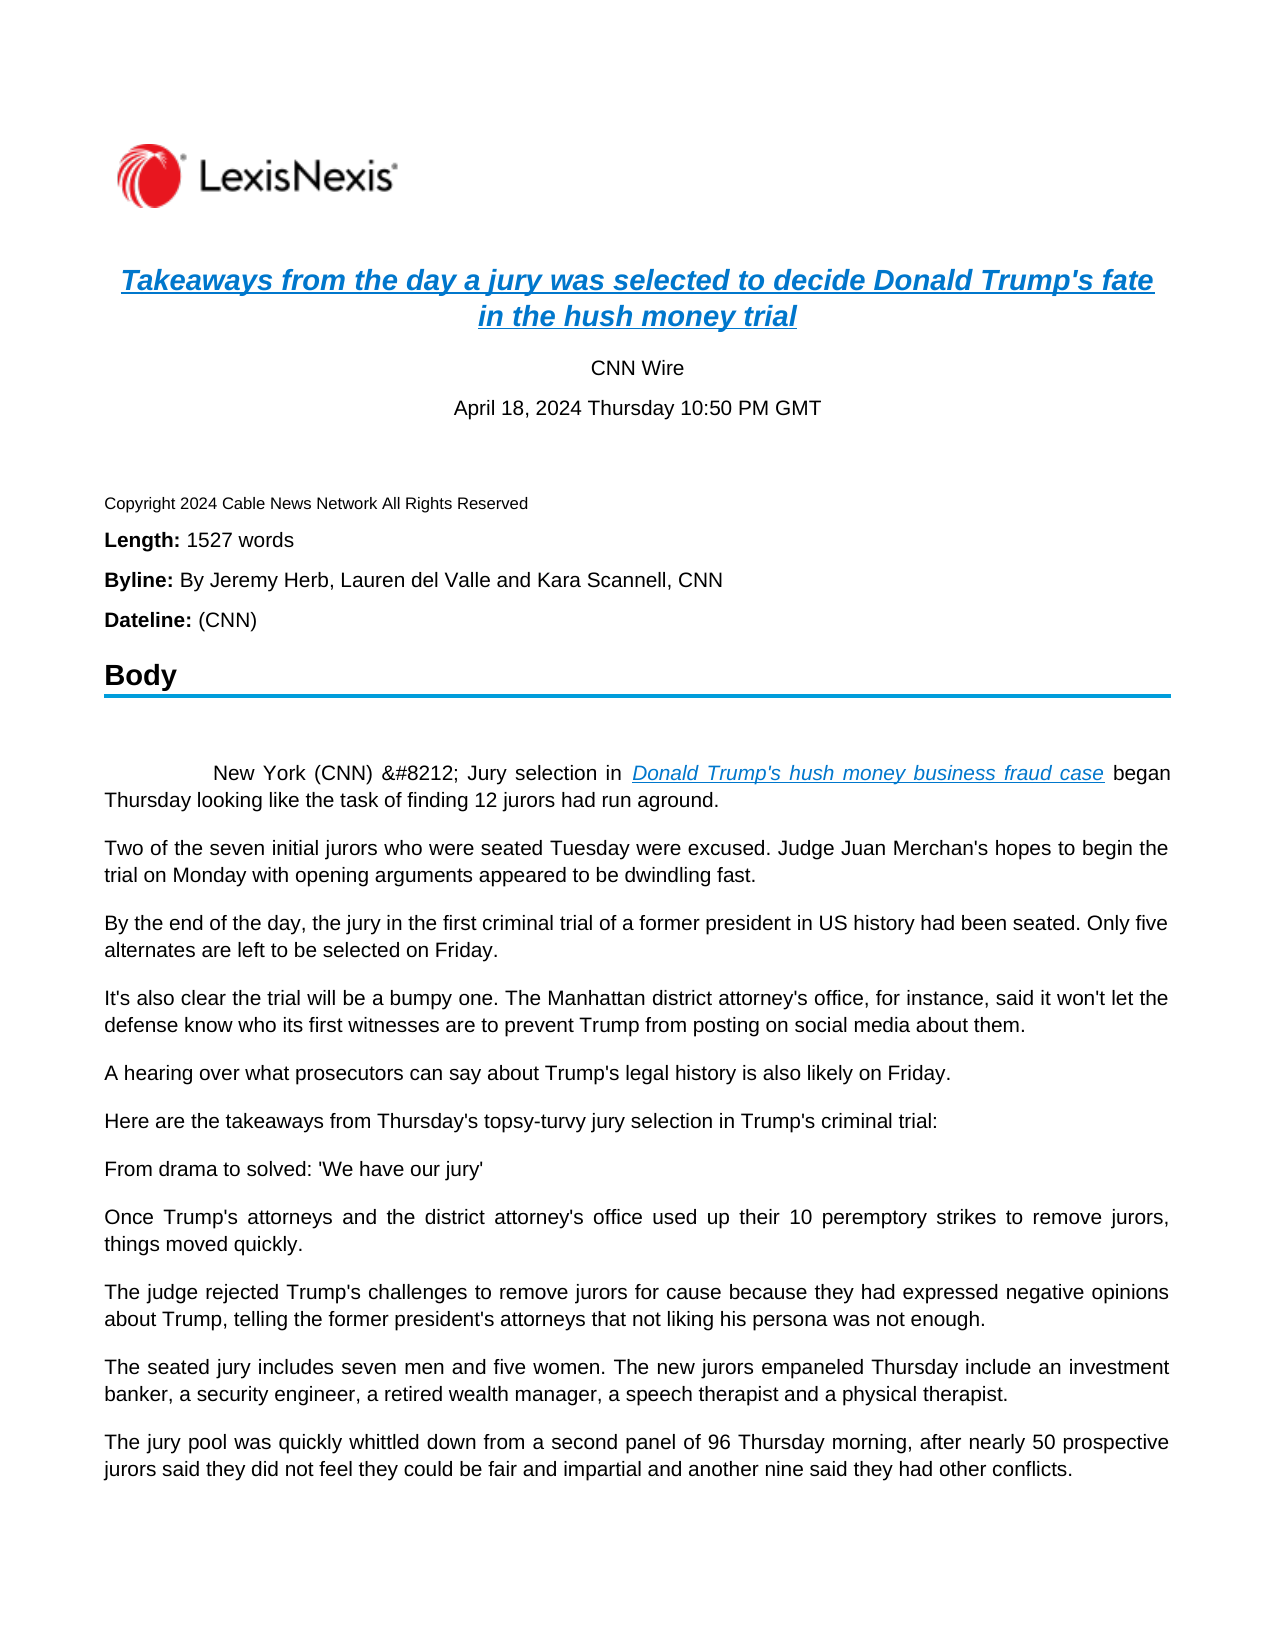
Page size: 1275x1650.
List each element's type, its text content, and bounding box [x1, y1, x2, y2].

text It's also clear the trial will be a bumpy one. The Manhattan district attorney's office, for instance, said it won't let the defense know who its first witnesses are to prevent Trump from posting on social media about them. [104, 983, 1171, 1037]
text Length: 1527 words [104, 525, 1171, 552]
text April 18, 2024 Thursday 10:50 PM GMT [104, 393, 1171, 420]
picture [104, 144, 412, 208]
text By the end of the day, the jury in the first criminal trial of a former president in US history had been seated. Only five alternates are left to be selected on Friday. [104, 908, 1171, 962]
text Dateline: (CNN) [104, 604, 1171, 631]
text Once Trump's attorneys and the district attorney's office used up their 10 peremptory strikes to remove jurors, things moved quickly. [104, 1202, 1171, 1256]
text The judge rejected Trump's challenges to remove jurors for cause because they had expressed negative opinions about Trump, telling the former president's attorneys that not liking his persona was not enough. [104, 1277, 1171, 1331]
text The seated jury includes seven men and five women. The new jurors empaneled Thursday include an investment banker, a security engineer, a retired wealth manager, a speech therapist and a physical therapist. [104, 1352, 1171, 1406]
text Here are the takeaways from Thursday's topsy-turvy jury selection in Trump's criminal trial: [104, 1106, 1171, 1133]
text From drama to solved: 'We have our jury' [104, 1154, 1171, 1181]
text A hearing over what prosecutors can say about Trump's legal history is also likely on Friday. [104, 1058, 1171, 1085]
text Body [104, 656, 1171, 692]
text The jury pool was quickly whittled down from a second panel of 96 Thursday morning, after nearly 50 prospective jurors said they did not feel they could be fair and impartial and another nine said they had other conflicts. [104, 1427, 1171, 1481]
text Byline: By Jeremy Herb, Lauren del Valle and Kara Scannell, CNN [104, 565, 1171, 592]
text CNN Wire [104, 353, 1171, 380]
text New York (CNN) &#8212; Jury selection in Donald Trump's hush money business fraud case began Thursday looking like the task of finding 12 jurors had run aground. [104, 758, 1171, 812]
text Copyright 2024 Cable News Network All Rights Reserved [104, 461, 1171, 513]
text Two of the seven initial jurors who were seated Tuesday were excused. Judge Juan Merchan's hopes to begin the trial on Monday with opening arguments appeared to be dwindling fast. [104, 833, 1171, 887]
subtitle Takeaways from the day a jury was selected to decide Donald Trump's fate in the hush money trial [104, 261, 1171, 332]
